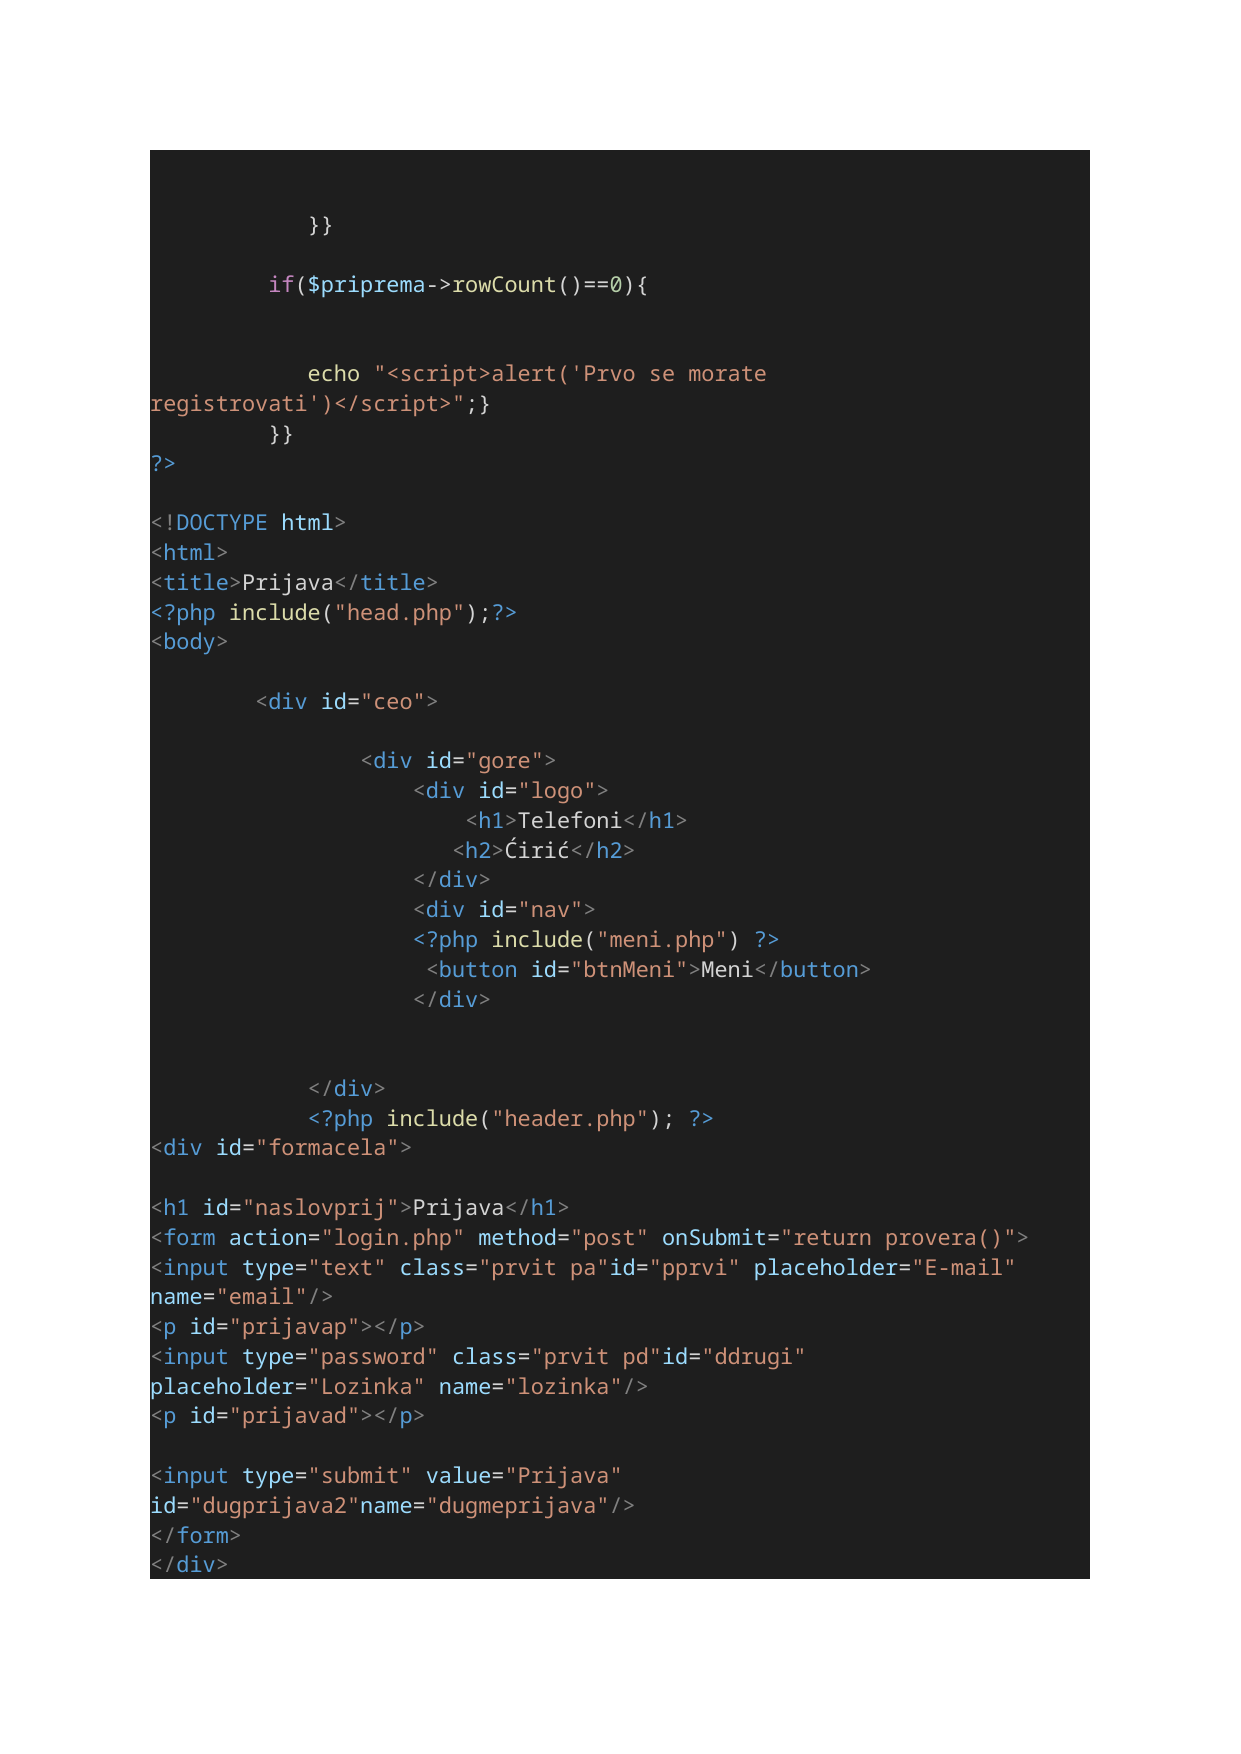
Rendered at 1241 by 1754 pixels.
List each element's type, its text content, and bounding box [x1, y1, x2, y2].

text </div> [150, 1073, 1090, 1103]
text <form action="login.php" method="post" onSubmit="return provera()"> [150, 1222, 1090, 1252]
text <?php include("head.php");?> [150, 596, 1090, 626]
text <h2>Ćirić</h2> [150, 835, 1090, 864]
text </div> [150, 984, 1090, 1013]
text }} [150, 209, 1090, 239]
text echo "<script>alert('Prvo se morate registrovati')</script>";} [150, 358, 1090, 418]
text <h1>Telefoni</h1> [150, 805, 1090, 835]
text <title>Prijava</title> [150, 567, 1090, 596]
text <!DOCTYPE html> [150, 507, 1090, 537]
text if($priprema->rowCount()==0){ [150, 269, 1090, 299]
text }} [150, 418, 1090, 447]
text <div id="logo"> [150, 775, 1090, 805]
text <body> [150, 626, 1090, 656]
text <input type="text" class="prvit pa"id="pprvi" placeholder="E-mail" name="email"/> [150, 1252, 1090, 1311]
text <h1 id="naslovprij">Prijava</h1> [150, 1192, 1090, 1222]
text <p id="prijavap"></p> [150, 1311, 1090, 1341]
text <p id="prijavad"></p> [150, 1401, 1090, 1430]
text <?php include("header.php"); ?> [150, 1103, 1090, 1132]
text <input type="submit" value="Prijava" id="dugprijava2"name="dugmeprijava"/> [150, 1460, 1090, 1520]
text <?php include("meni.php") ?> [150, 924, 1090, 954]
text </form> [150, 1520, 1090, 1549]
text <div id="nav"> [150, 894, 1090, 924]
text <div id="formacela"> [150, 1132, 1090, 1162]
text <button id="btnMeni">Meni</button> [150, 954, 1090, 984]
text <div id="ceo"> [150, 686, 1090, 716]
text <html> [150, 537, 1090, 567]
text <div id="gore"> [150, 745, 1090, 775]
text ?> [150, 447, 1090, 477]
text </div> [150, 1549, 1090, 1579]
text </div> [150, 864, 1090, 894]
text <input type="password" class="prvit pd"id="ddrugi" placeholder="Lozinka" name="lozinka"/> [150, 1341, 1090, 1401]
